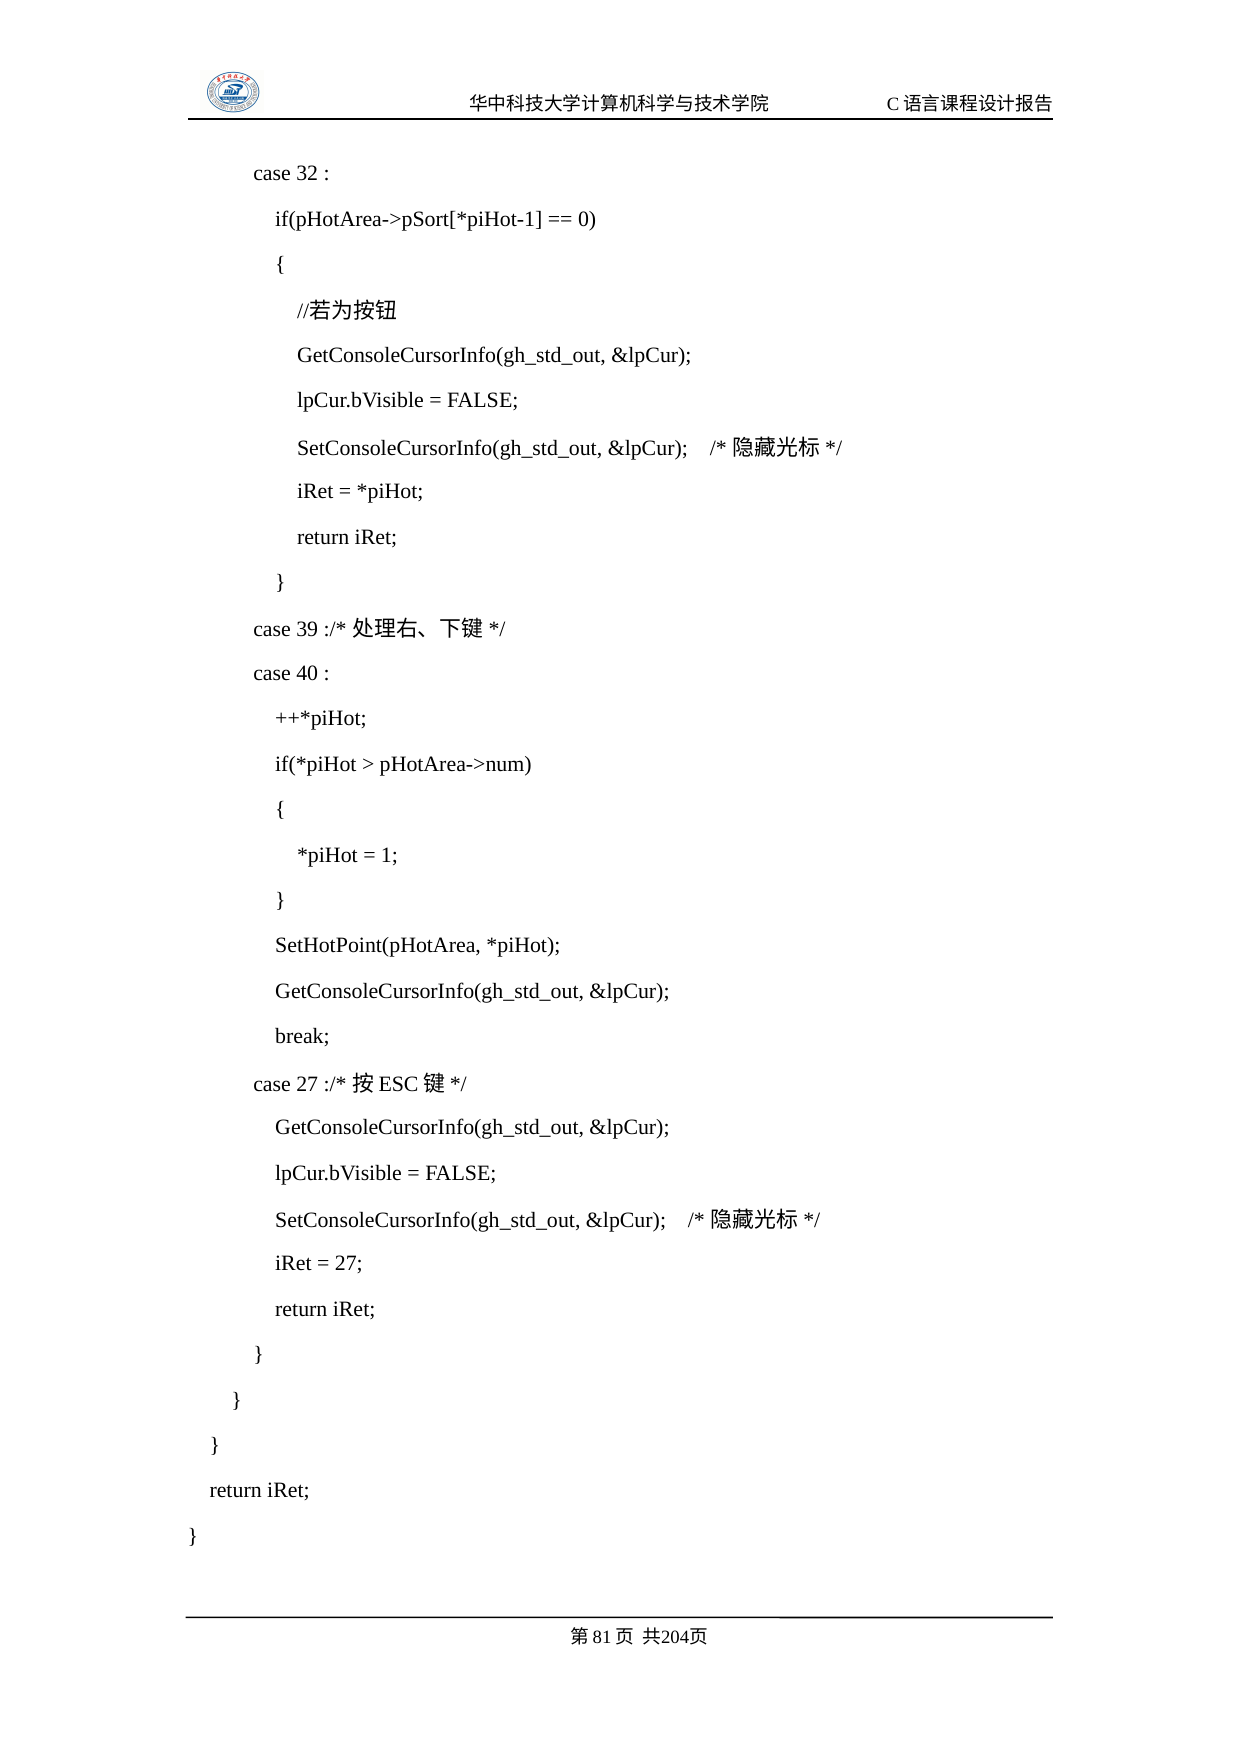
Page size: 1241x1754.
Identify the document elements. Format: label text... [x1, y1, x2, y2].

text return iRet; [187, 1467, 1053, 1513]
text { [187, 786, 1053, 832]
text GetConsoleCursorInfo(gh_std_out, &lpCur); [187, 968, 1053, 1013]
text break; [187, 1013, 1053, 1059]
text lpCur.bVisible = FALSE; [187, 1149, 1053, 1195]
text } [187, 559, 1053, 604]
text ++*piHot; [187, 695, 1053, 741]
text { [187, 241, 1053, 287]
text return iRet; [187, 514, 1053, 559]
text case 27 :/* 按ESC键 */ [187, 1059, 1053, 1104]
text SetConsoleCursorInfo(gh_std_out, &lpCur); /* 隐藏光标 */ [187, 423, 1053, 468]
text SetConsoleCursorInfo(gh_std_out, &lpCur); /* 隐藏光标 */ [187, 1195, 1053, 1240]
text case 39 :/* 处理右、下键 */ [187, 604, 1053, 650]
text } [187, 1422, 1053, 1467]
text } [187, 1377, 1053, 1422]
text case 32 : [187, 150, 1053, 196]
text } [187, 1513, 1053, 1558]
text lpCur.bVisible = FALSE; [187, 377, 1053, 423]
text } [187, 877, 1053, 922]
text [187, 332, 1053, 377]
text //若为按钮 [187, 287, 1053, 332]
text if(*piHot > pHotArea->num) [187, 741, 1053, 786]
text iRet = 27; [187, 1240, 1053, 1286]
text SetHotPoint(pHotArea, *piHot); [187, 922, 1053, 968]
text case 40 : [187, 650, 1053, 695]
text } [187, 1331, 1053, 1377]
text iRet = *piHot; [187, 468, 1053, 514]
picture [200, 70, 264, 113]
text if(pHotArea->pSort[*piHot-1] == 0) [187, 196, 1053, 241]
text GetConsoleCursorInfo(gh_std_out, &lpCur); [187, 1104, 1053, 1149]
text return iRet; [187, 1286, 1053, 1331]
text *piHot = 1; [187, 832, 1053, 877]
